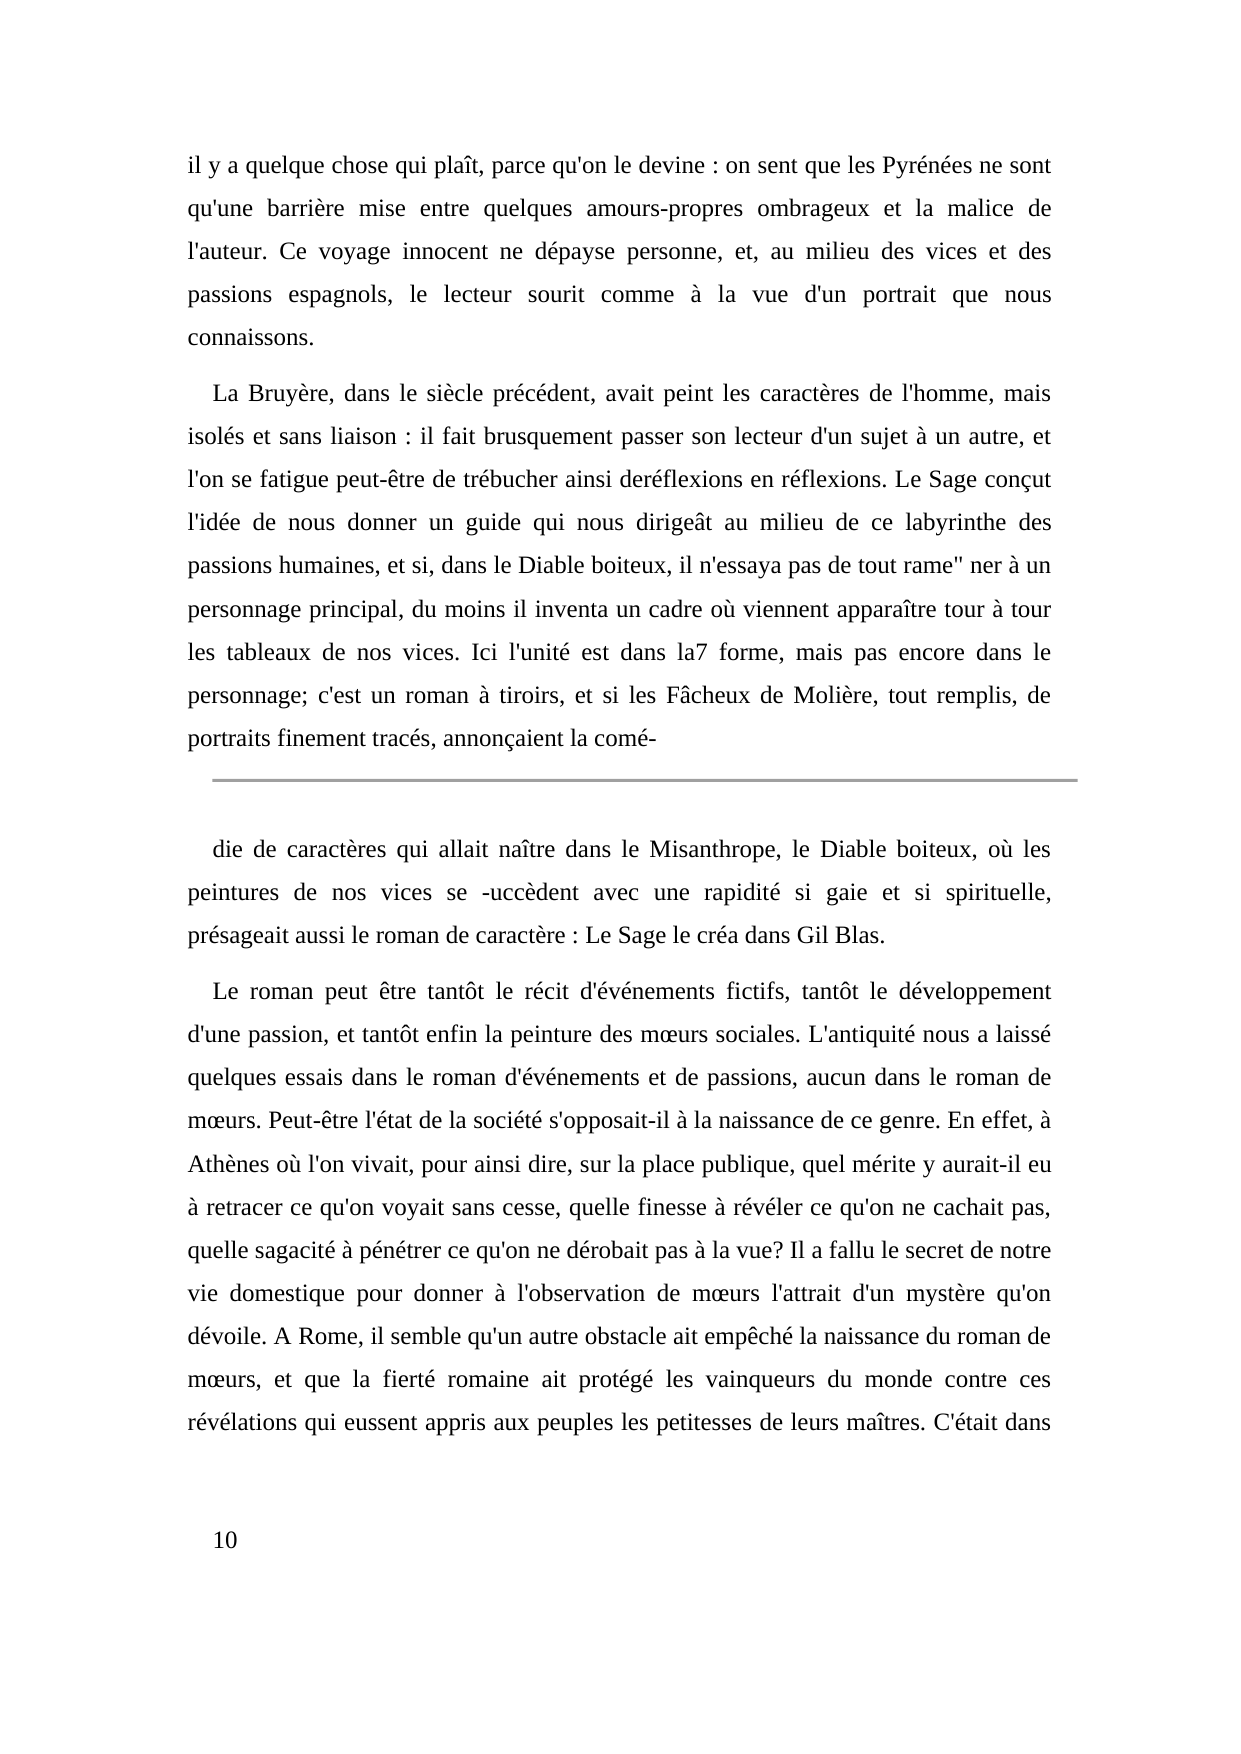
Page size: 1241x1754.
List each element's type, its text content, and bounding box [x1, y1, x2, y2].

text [187, 150, 1053, 351]
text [187, 976, 1053, 1436]
text La Bruyère, dans le siècle précédent, avait peint les caractères de l'homme, mais isolés et sans liaison : il fait brusquement passer son lecteur d'un sujet à un autre, et l'on se fatigue peut-être de trébucher ainsi deréflexions en réflexions. Le Sage conçut l'idée de nous donner un guide qui nous dirigeât au milieu de ce labyrinthe des passions humaines, et si, dans le Diable boiteux, il n'essaya pas de tout rame" ner à un personnage principal, du moins il inventa un cadre où viennent apparaître tour à tour les tableaux de nos vices. Ici l'unité est dans la7 forme, mais pas encore dans le personnage; c'est un roman à tiroirs, et si les Fâcheux de Molière, tout remplis, de portraits finement tracés, annonçaient la comé- [187, 378, 1053, 752]
text die de caractères qui allait naître dans le Misanthrope, le Diable boiteux, où les peintures de nos vices se -uccèdent avec une rapidité si gaie et si spirituelle, présageait aussi le roman de caractère : Le Sage le créa dans Gil Blas. [187, 834, 1053, 949]
